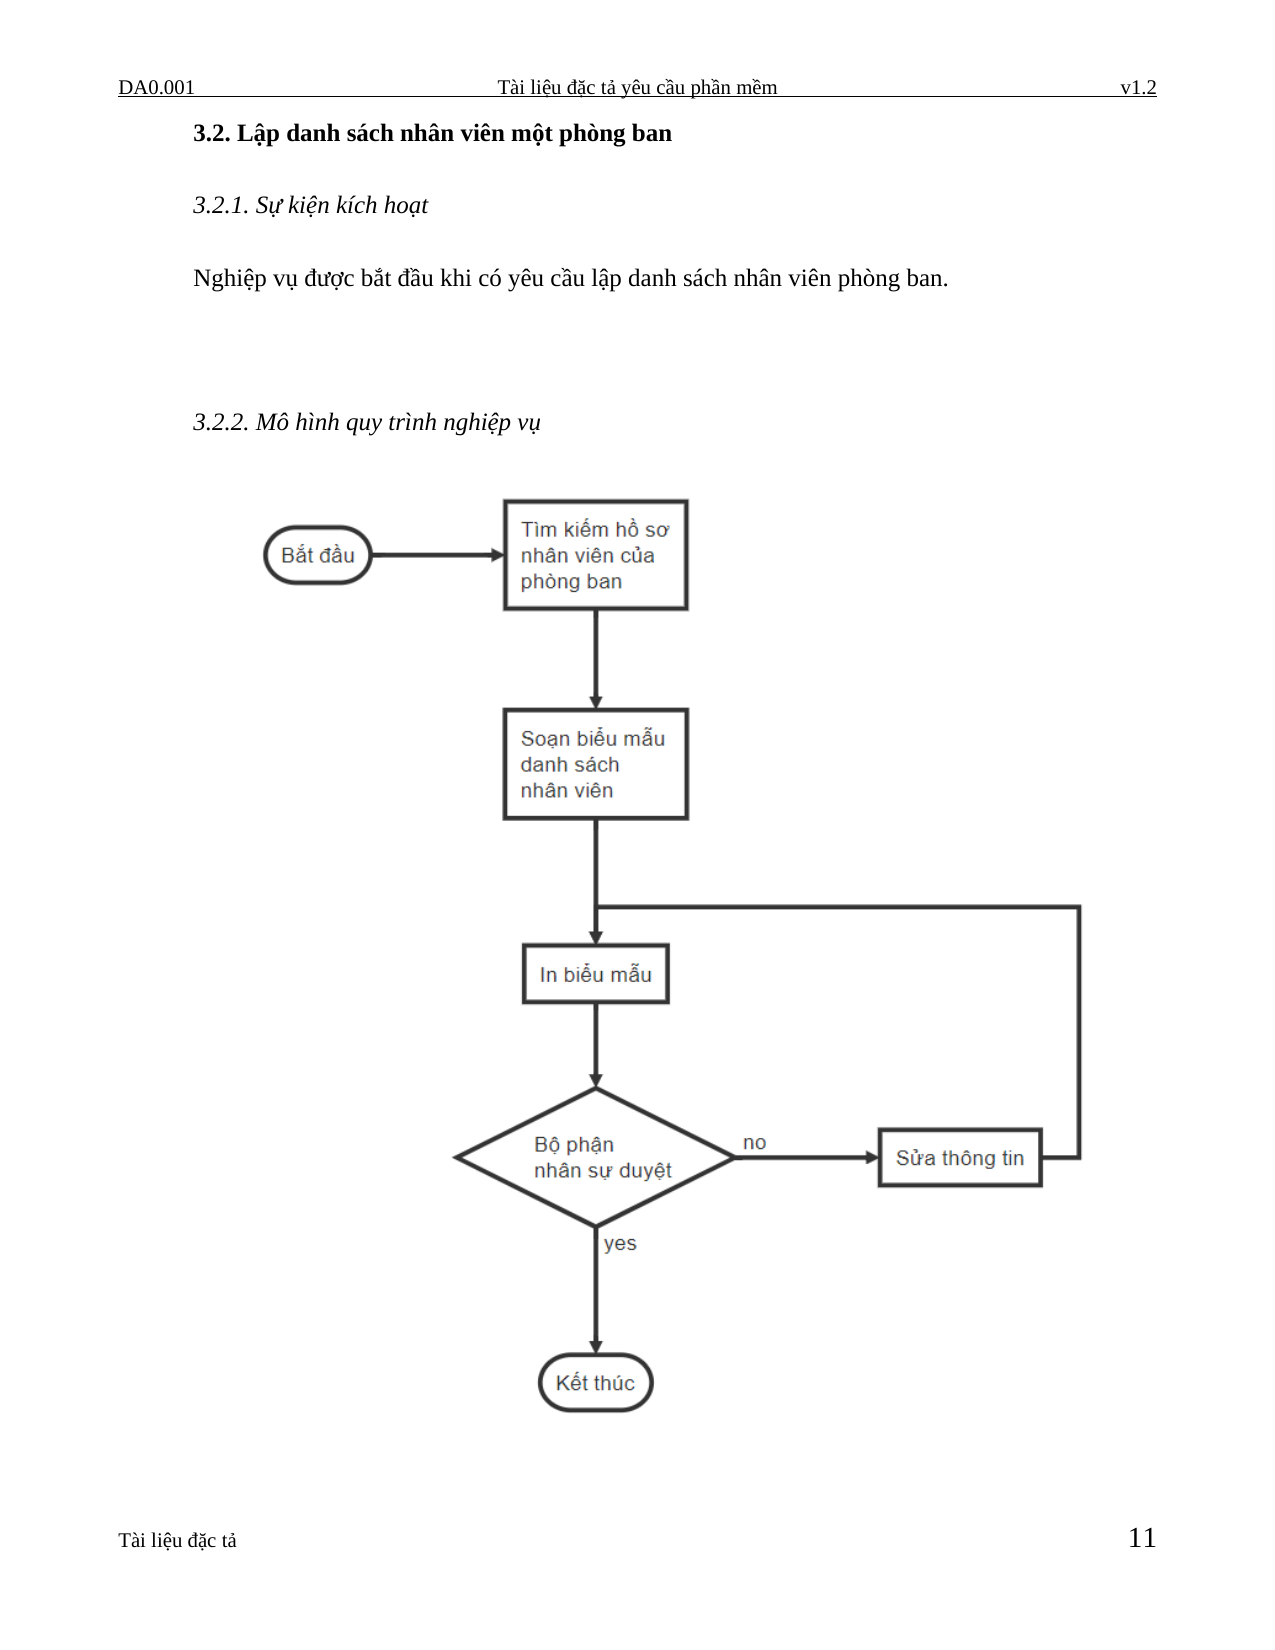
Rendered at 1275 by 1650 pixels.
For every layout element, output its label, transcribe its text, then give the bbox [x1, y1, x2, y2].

subtitle 3.2.2. Mô hình quy trình nghiệp vụ [118, 407, 1157, 436]
picture [245, 479, 1105, 1426]
text Nghiệp vụ được bắt đầu khi có yêu cầu lập danh sách nhân viên phòng ban. [118, 263, 1157, 291]
subtitle 3.2.1. Sự kiện kích hoạt [118, 190, 1157, 219]
subtitle 3.2. Lập danh sách nhân viên một phòng ban [118, 118, 1157, 147]
